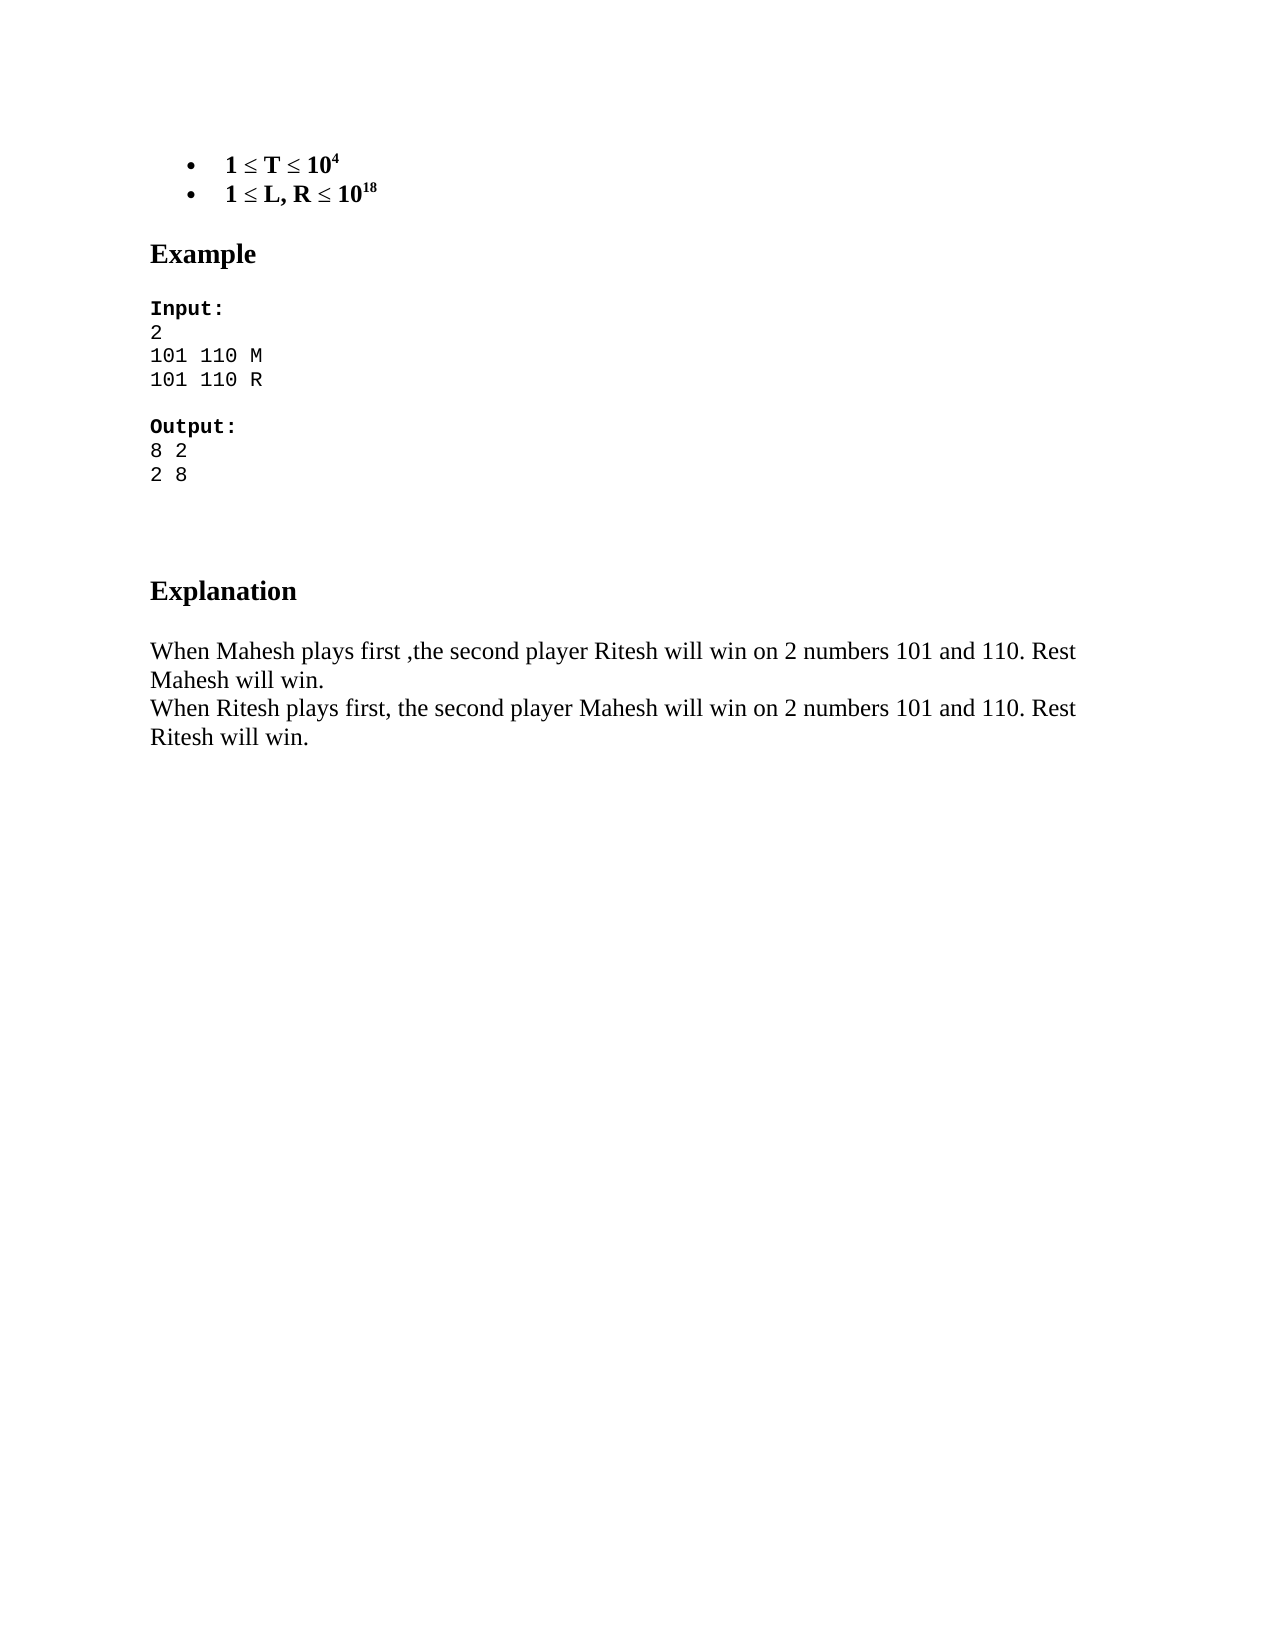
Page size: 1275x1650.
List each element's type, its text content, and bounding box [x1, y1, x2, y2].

text 8 2 [150, 440, 1125, 464]
text 2 [150, 322, 1125, 346]
list 1 ≤ T ≤ 104 [187, 150, 1125, 179]
text 101 110 M [150, 346, 1125, 369]
text 101 110 R [150, 369, 1125, 393]
text Input: [150, 298, 1125, 322]
list 1 ≤ L, R ≤ 1018 [187, 179, 1125, 207]
text Output: [150, 416, 1125, 440]
text Example [150, 237, 1125, 269]
text 2 8 [150, 464, 1125, 487]
text When Mahesh plays first ,the second player Ritesh will win on 2 numbers 101 and 110. Rest Mahesh will win. When Ritesh plays first, the second player Mahesh will win on 2 numbers 101 and 110. Rest Ritesh will win. [150, 636, 1125, 751]
text Explanation [150, 574, 1125, 607]
